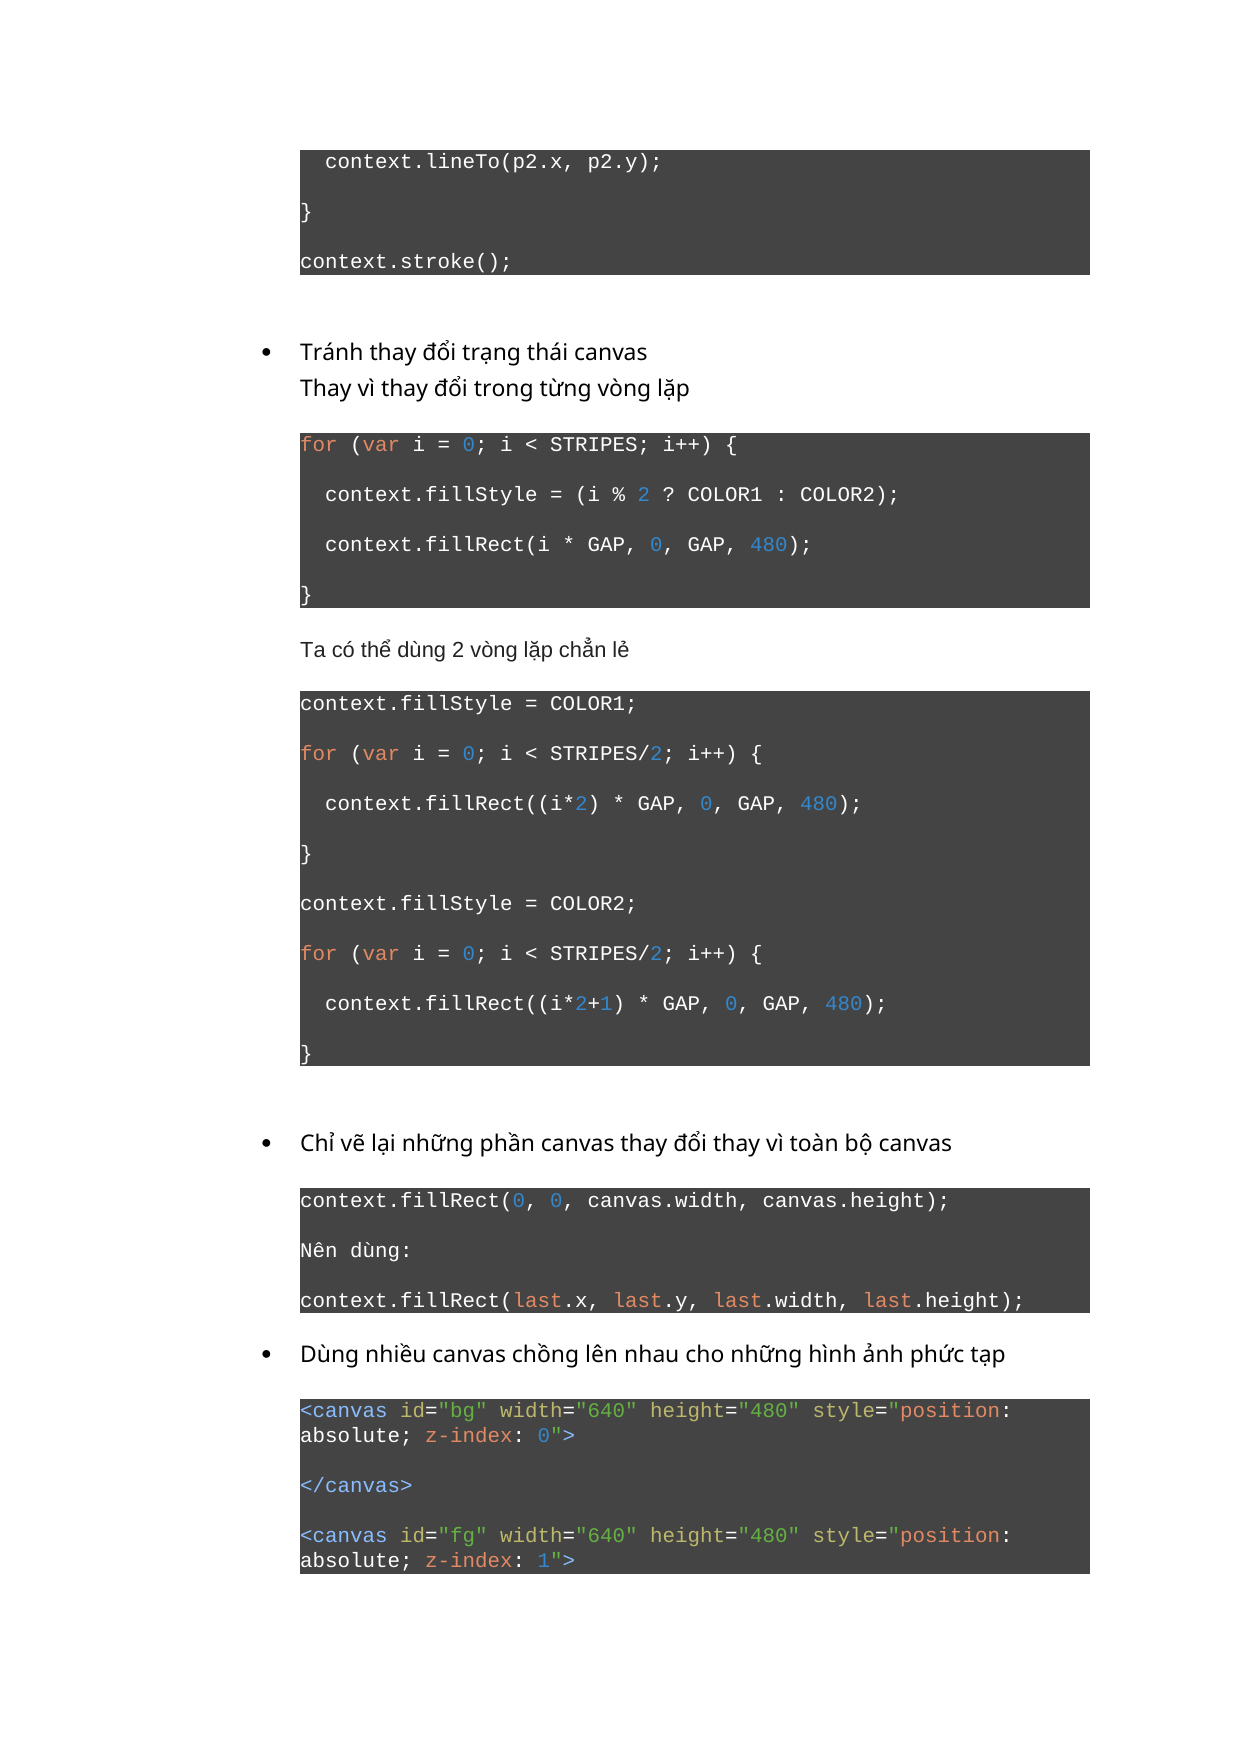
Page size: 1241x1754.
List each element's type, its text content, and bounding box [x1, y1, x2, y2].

text context.stroke(); [300, 250, 1090, 275]
list Tránh thay đổi trạng thái canvas [262, 336, 1090, 367]
list Chỉ vẽ lại những phần canvas thay đổi thay vì toàn bộ canvas [262, 1127, 1090, 1158]
text Nên dùng: [300, 1238, 1090, 1263]
text context.fillRect(i * GAP, 0, GAP, 480); [300, 533, 1090, 558]
text } [300, 841, 1090, 866]
text for (var i = 0; i < STRIPES/2; i++) { [300, 941, 1090, 966]
text for (var i = 0; i < STRIPES; i++) { [300, 433, 1090, 458]
text <canvas id="fg" width="640" height="480" style="position: absolute; z-index: 1"> [300, 1524, 1090, 1574]
text } [300, 200, 1090, 225]
text context.fillStyle = COLOR1; [300, 691, 1090, 716]
text context.fillRect(last.x, last.y, last.width, last.height); [300, 1288, 1090, 1313]
text } [300, 1041, 1090, 1066]
text } [300, 583, 1090, 608]
text for (var i = 0; i < STRIPES/2; i++) { [300, 741, 1090, 766]
text Ta có thể dùng 2 vòng lặp chẳn lẻ [300, 637, 1090, 662]
list Dùng nhiều canvas chồng lên nhau cho những hình ảnh phức tạp [262, 1338, 1090, 1369]
text context.fillStyle = COLOR2; [300, 891, 1090, 916]
text context.fillStyle = (i % 2 ? COLOR1 : COLOR2); [300, 483, 1090, 508]
text <canvas id="bg" width="640" height="480" style="position: absolute; z-index: 0"> [300, 1399, 1090, 1449]
text context.fillRect((i*2+1) * GAP, 0, GAP, 480); [300, 991, 1090, 1016]
text context.fillRect(0, 0, canvas.width, canvas.height); [300, 1188, 1090, 1213]
text context.lineTo(p2.x, p2.y); [300, 150, 1090, 175]
text </canvas> [300, 1474, 1090, 1499]
text context.fillRect((i*2) * GAP, 0, GAP, 480); [300, 791, 1090, 816]
list Thay vì thay đổi trong từng vòng lặp [300, 372, 1090, 403]
